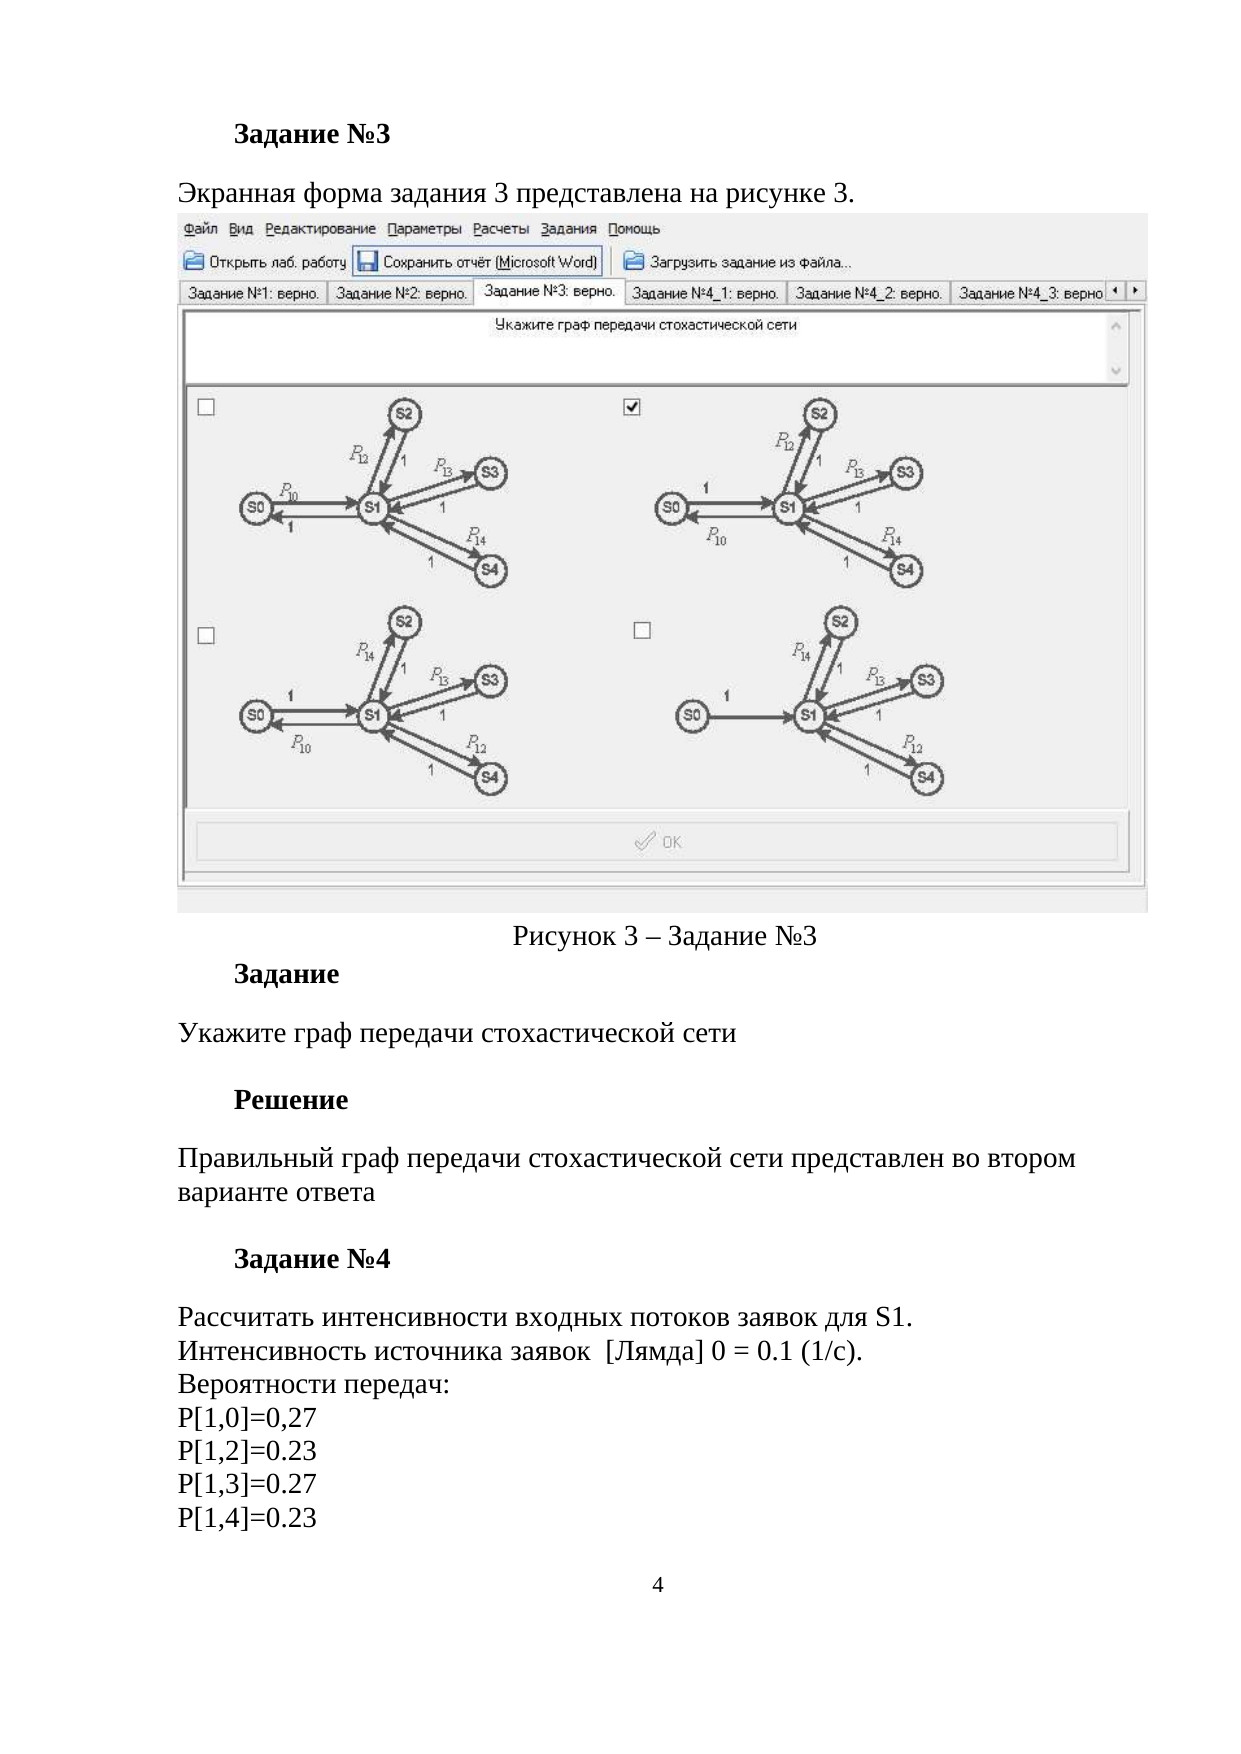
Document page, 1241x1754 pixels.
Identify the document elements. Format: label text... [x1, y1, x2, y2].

text Рассчитать интенсивности входных потоков заявок для S1. Интенсивность источника заявок [Лямда] 0 = 0.1 (1/с). [177, 1299, 915, 1366]
text P[1,3]=0.27 [177, 1467, 1228, 1500]
text P[1,4]=0.23 [177, 1500, 1228, 1534]
text Укажите граф передачи стохастической сети [177, 1015, 1228, 1048]
text Вероятности передач: P[1,0]=0,27 [177, 1366, 452, 1433]
subtitle Задание №4 [233, 1241, 1228, 1274]
subtitle Задание №3 [233, 116, 1228, 150]
subtitle Задание [233, 956, 1228, 990]
text Рисунок 3 – Задание №3 [512, 213, 1228, 951]
text Р[1,2]=0.23 [177, 1433, 1228, 1467]
picture [177, 213, 1148, 913]
subtitle Решение [233, 1082, 1228, 1116]
text Правильный граф передачи стохастической сети представлен во втором варианте ответа [177, 1140, 1078, 1207]
text Экранная форма задания 3 представлена на рисунке 3. [177, 175, 1228, 208]
